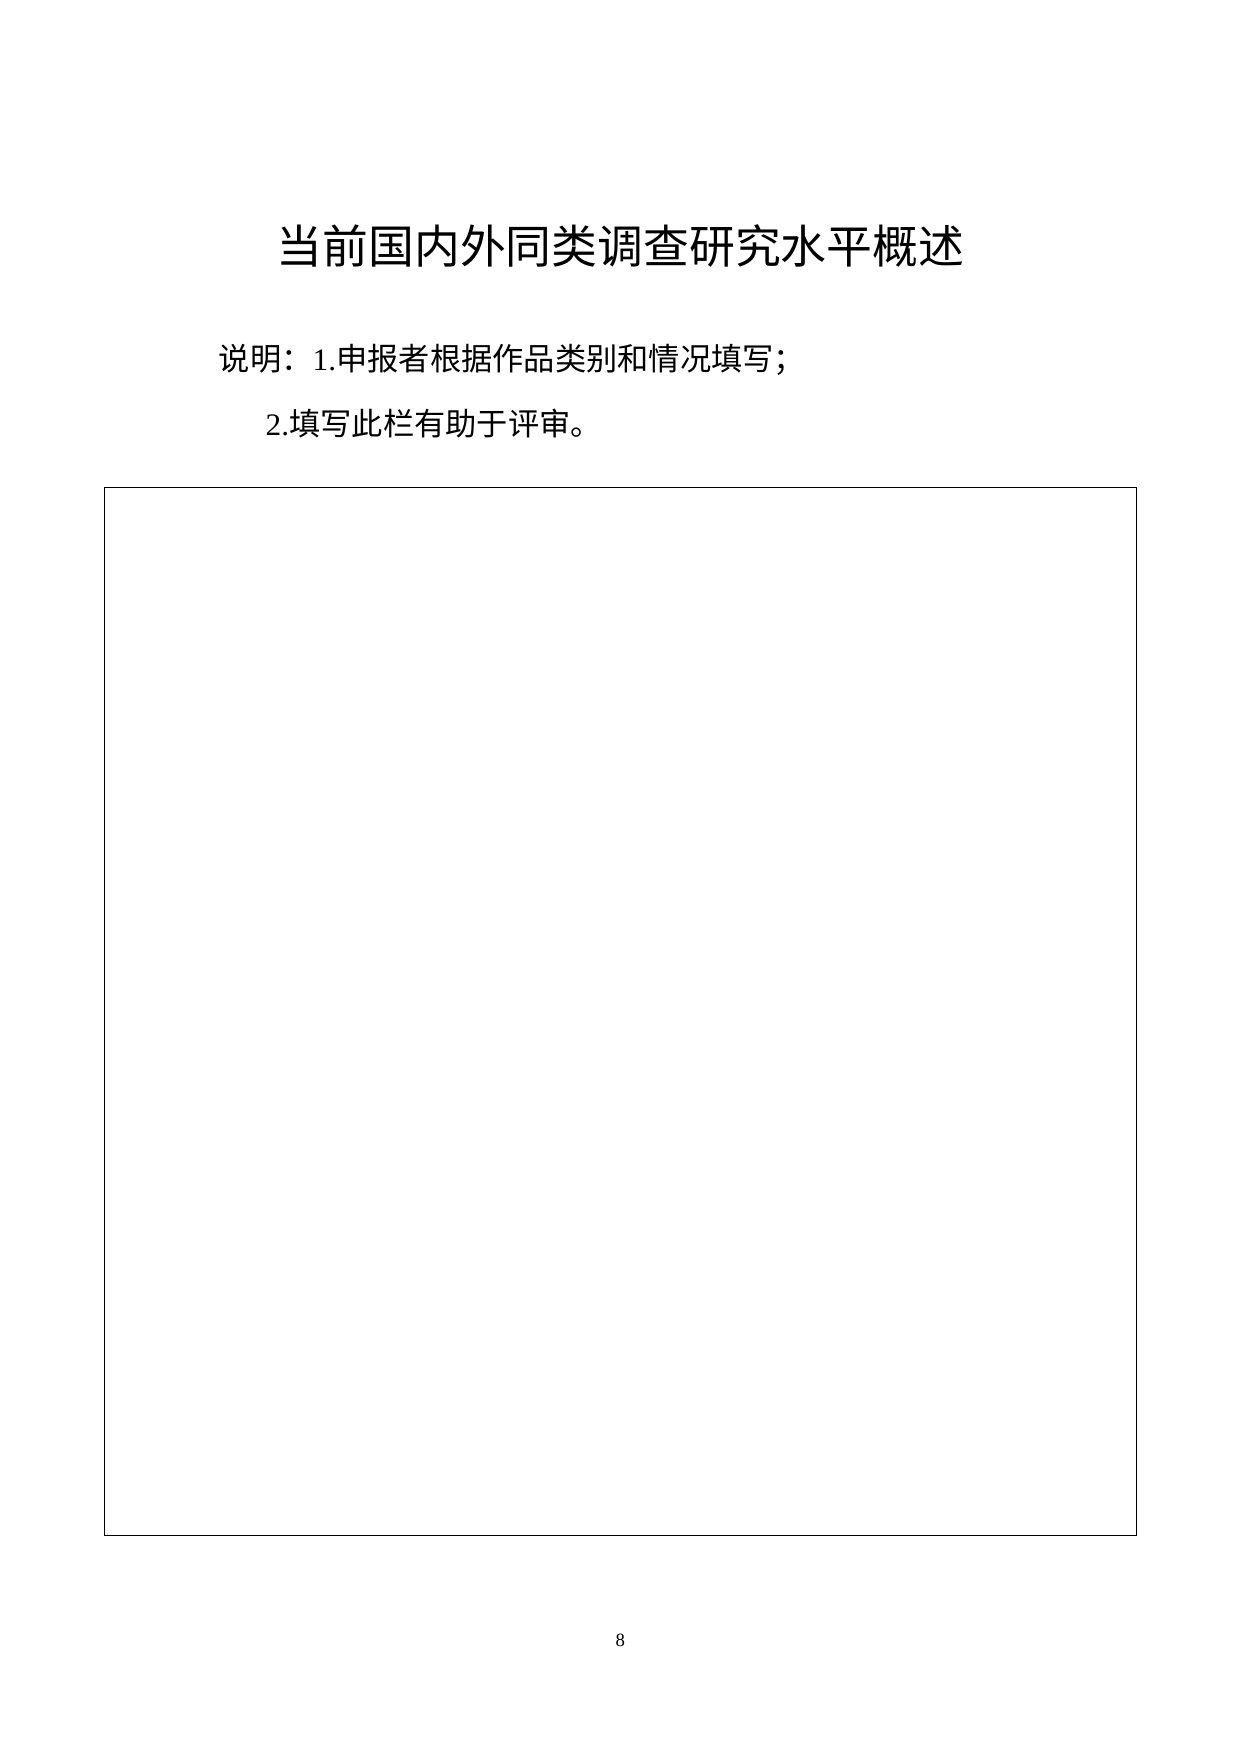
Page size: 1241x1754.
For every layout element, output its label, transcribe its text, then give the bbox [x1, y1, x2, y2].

text 当前国内外同类调查研究水平概述 [187, 194, 1053, 292]
text 说明：1.申报者根据作品类别和情况填写； [187, 324, 1053, 389]
text 2.填写此栏有助于评审。 [187, 389, 1053, 454]
table_header [105, 488, 1136, 1535]
